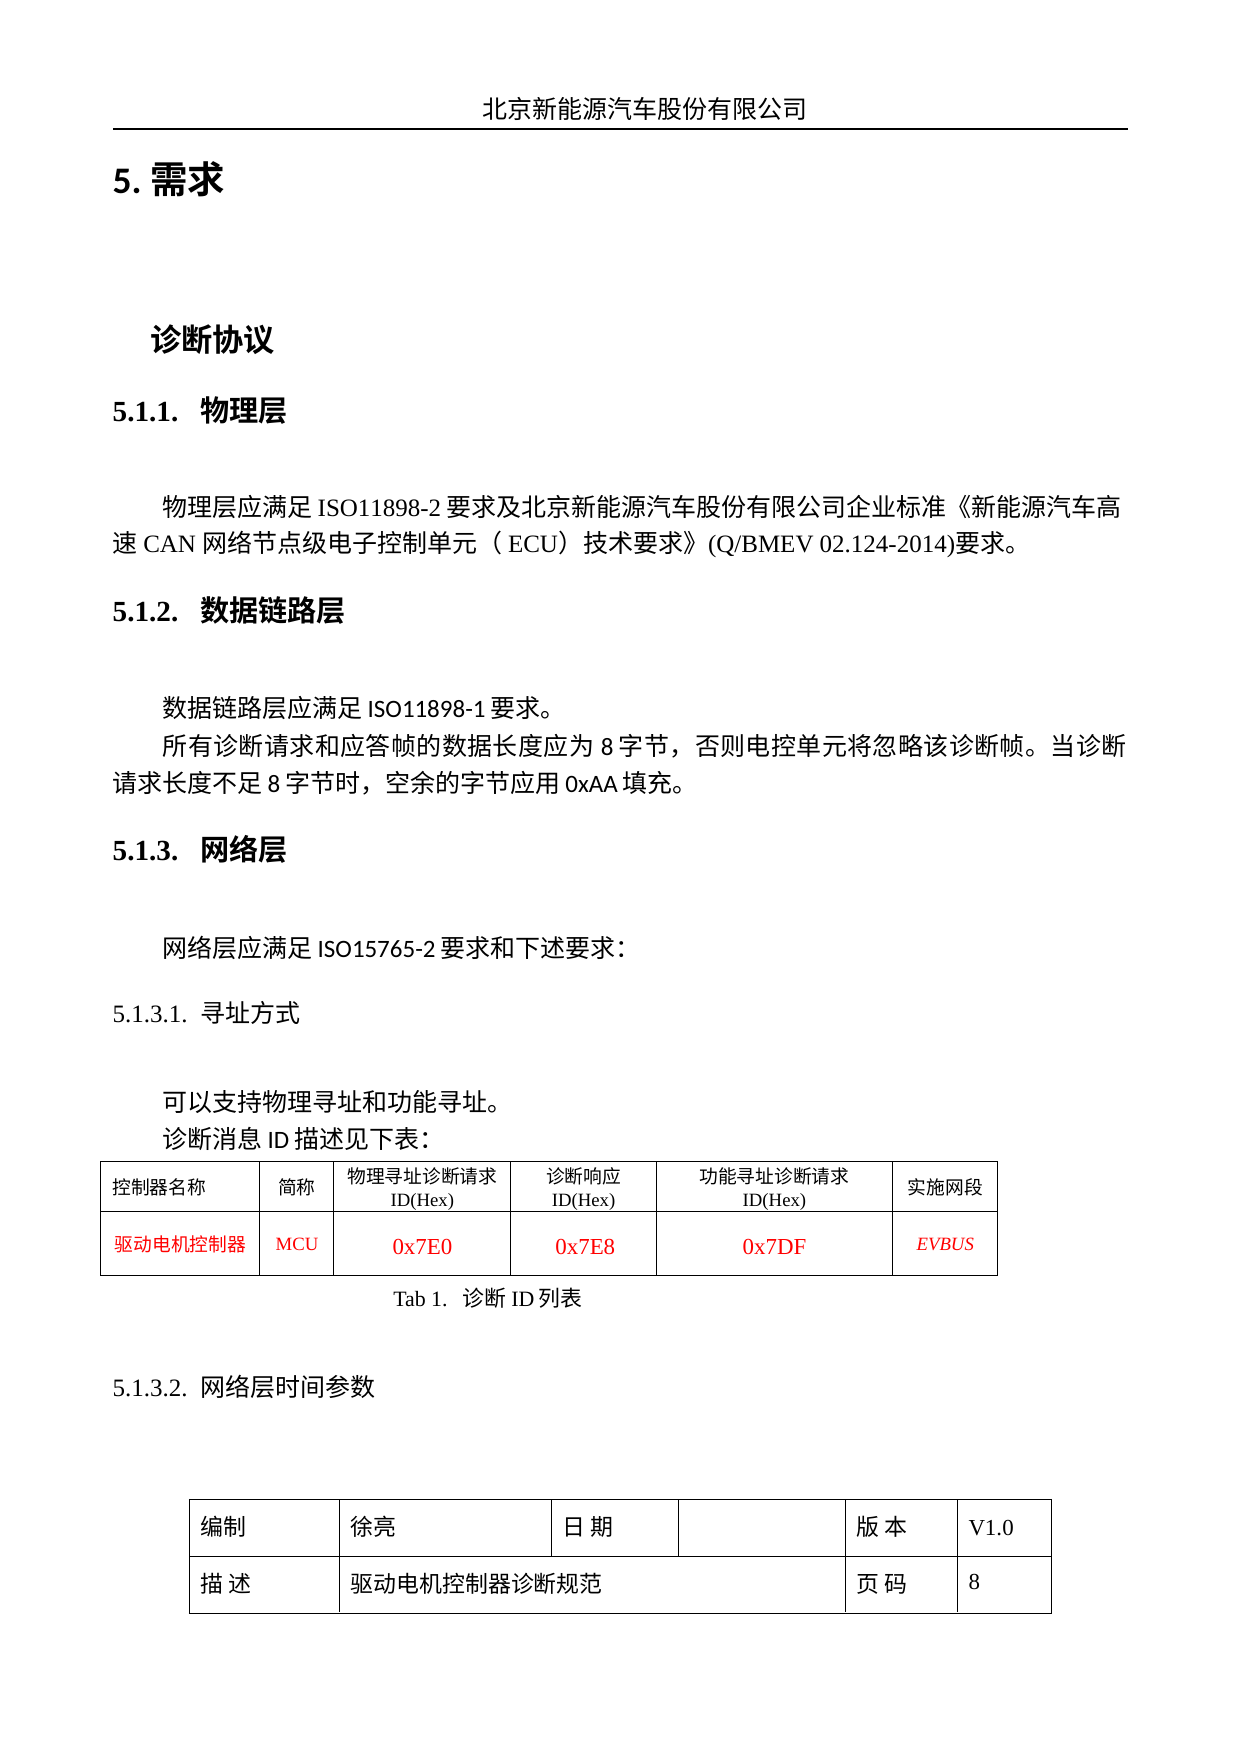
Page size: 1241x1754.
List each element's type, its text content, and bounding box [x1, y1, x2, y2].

table_header 实施网段 [893, 1162, 997, 1211]
list 诊断 ID列表 [393, 1156, 1128, 1313]
table_cell 驱动电机控制器 [101, 1212, 259, 1275]
text 物理层应满足ISO11898-2要求及北京新能源汽车股份有限公司企业标准《新能源汽车高速 CAN 网络节点级电子控制单元（ ECU）技术要求》(Q/BMEV 02.124-2014)要求。 [112, 488, 1128, 560]
table_cell EVBUS [893, 1212, 997, 1275]
table_header 物理寻址诊断请求ID(Hex) [334, 1162, 510, 1211]
text 数据链路层应满足ISO11898-1要求。 [112, 687, 1128, 725]
subtitle 数据链路层 [112, 587, 1128, 629]
subtitle 网络层时间参数 [112, 1368, 1128, 1404]
table_cell 0x7DF [657, 1212, 892, 1275]
text 可以支持物理寻址和功能寻址。 [112, 1081, 1128, 1118]
text 所有诊断请求和应答帧的数据长度应为8字节，否则电控单元将忽略该诊断帧。当诊断请求长度不足8字节时，空余的字节应用0xAA填充。 [112, 725, 1128, 800]
subtitle 寻址方式 [112, 994, 1128, 1030]
subtitle 诊断协议 [150, 315, 1128, 360]
table_header 简称 [260, 1162, 333, 1211]
subtitle 需求 [112, 150, 1128, 204]
table_header 诊断响应ID(Hex) [511, 1162, 656, 1211]
table_cell 0x7E0 [334, 1212, 510, 1275]
table_header 控制器名称 [101, 1162, 259, 1211]
subtitle 网络层 [112, 827, 1128, 869]
table_header 功能寻址诊断请求ID(Hex) [657, 1162, 892, 1211]
text 诊断消息ID描述见下表： [112, 1118, 1128, 1156]
table_cell MCU [260, 1212, 333, 1275]
text 网络层应满足ISO15765-2要求和下述要求： [112, 927, 1128, 965]
table_cell 0x7E8 [511, 1212, 656, 1275]
subtitle 物理层 [112, 387, 1128, 430]
